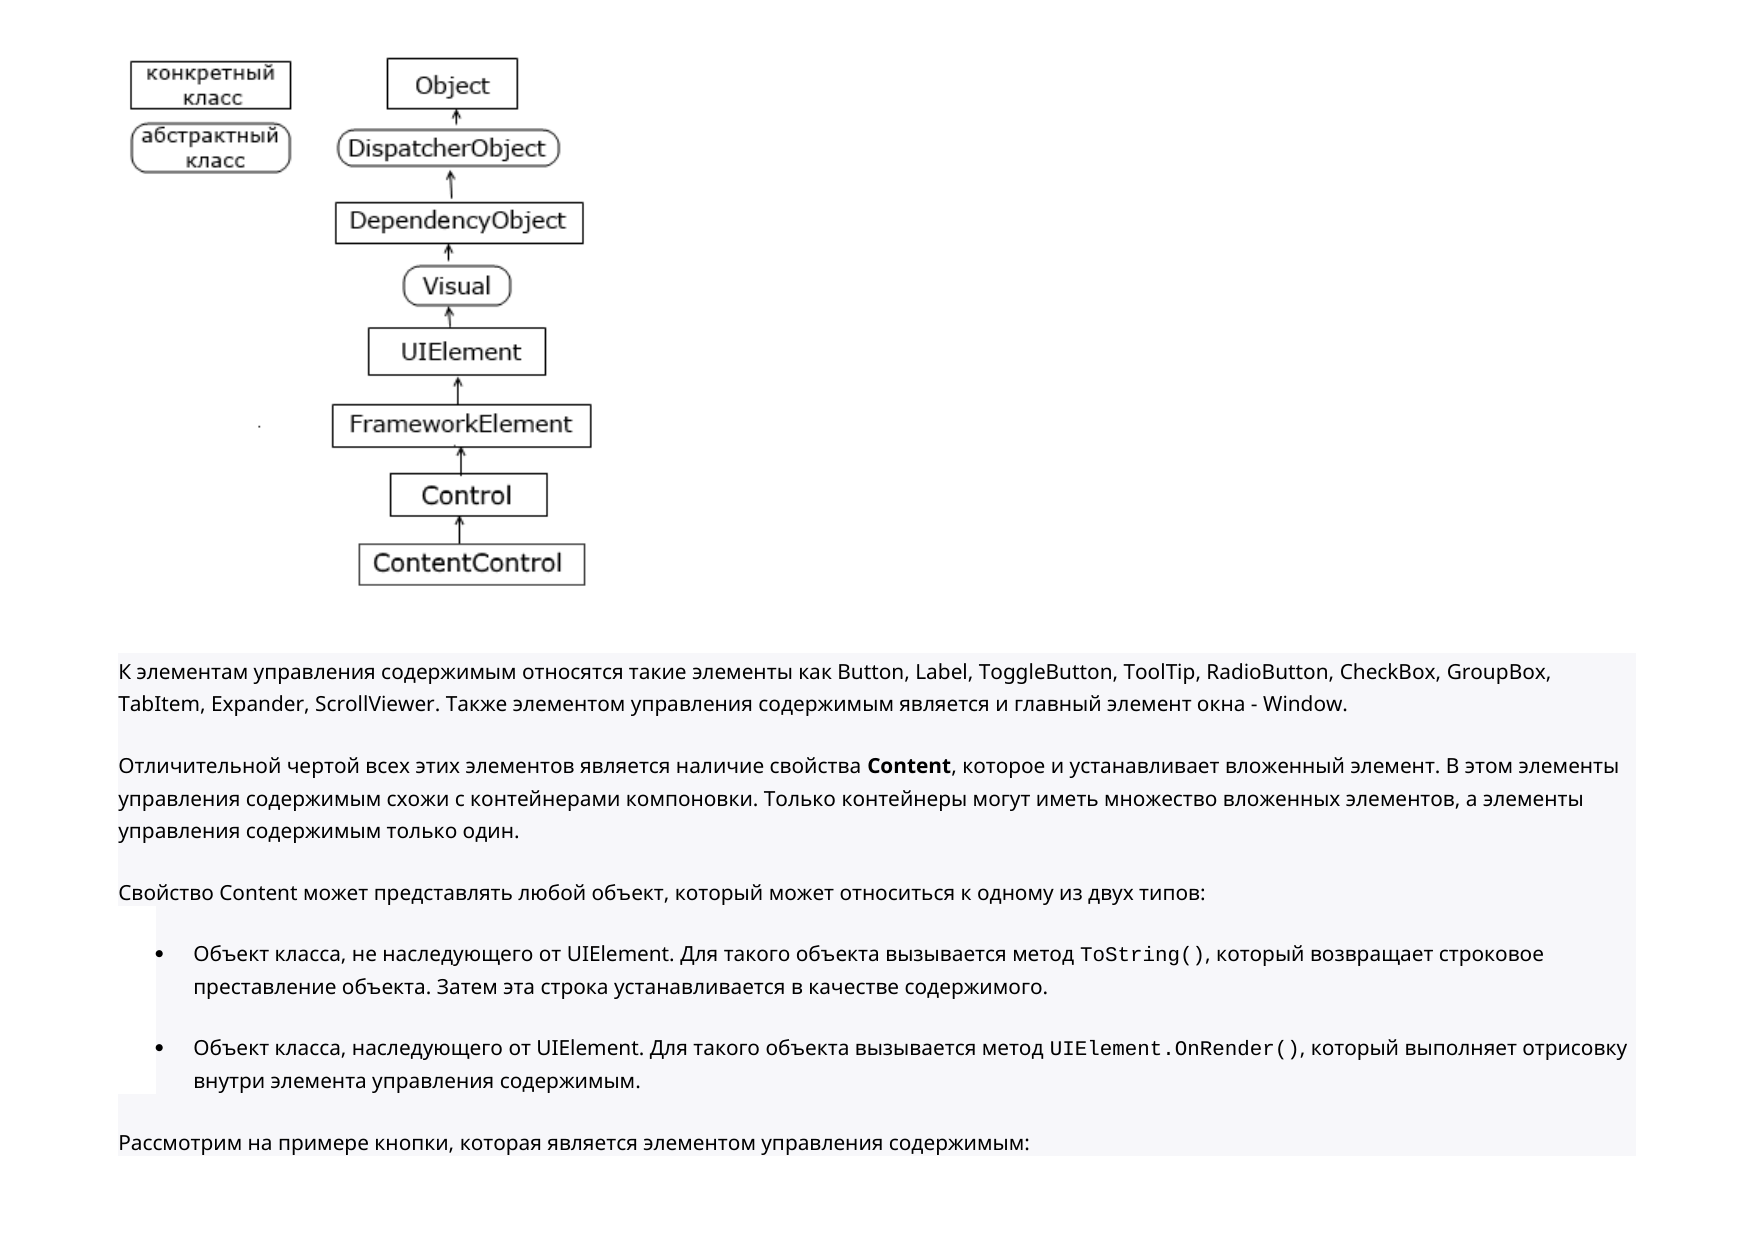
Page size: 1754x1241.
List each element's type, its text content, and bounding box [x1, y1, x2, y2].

list Объект класса, не наследующего от UIElement. Для такого объекта вызывается метод ToString(), который возвращает строковое преставление объекта. Затем эта строка устанавливается в качестве содержимого. [156, 935, 1636, 1000]
text Свойство Content может представлять любой объект, который может относиться к одному из двух типов: [118, 874, 1636, 906]
picture [118, 44, 803, 622]
text Отличительной чертой всех этих элементов является наличие свойства Content, которое и устанавливает вложенный элемент. В этом элементы управления содержимым схожи с контейнерами компоновки. Только контейнеры могут иметь множество вложенных элементов, а элементы управления содержимым только один. [118, 747, 1636, 844]
text К элементам управления содержимым относятся такие элементы как Button, Label, ToggleButton, ToolTip, RadioButton, CheckBox, GroupBox, TabItem, Expander, ScrollViewer. Также элементом управления содержимым является и главный элемент окна - Window. [118, 653, 1636, 718]
text Рассмотрим на примере кнопки, которая является элементом управления содержимым: [118, 1124, 1636, 1156]
list Объект класса, наследующего от UIElement. Для такого объекта вызывается метод UIElement.OnRender(), который выполняет отрисовку внутри элемента управления содержимым. [156, 1029, 1636, 1094]
